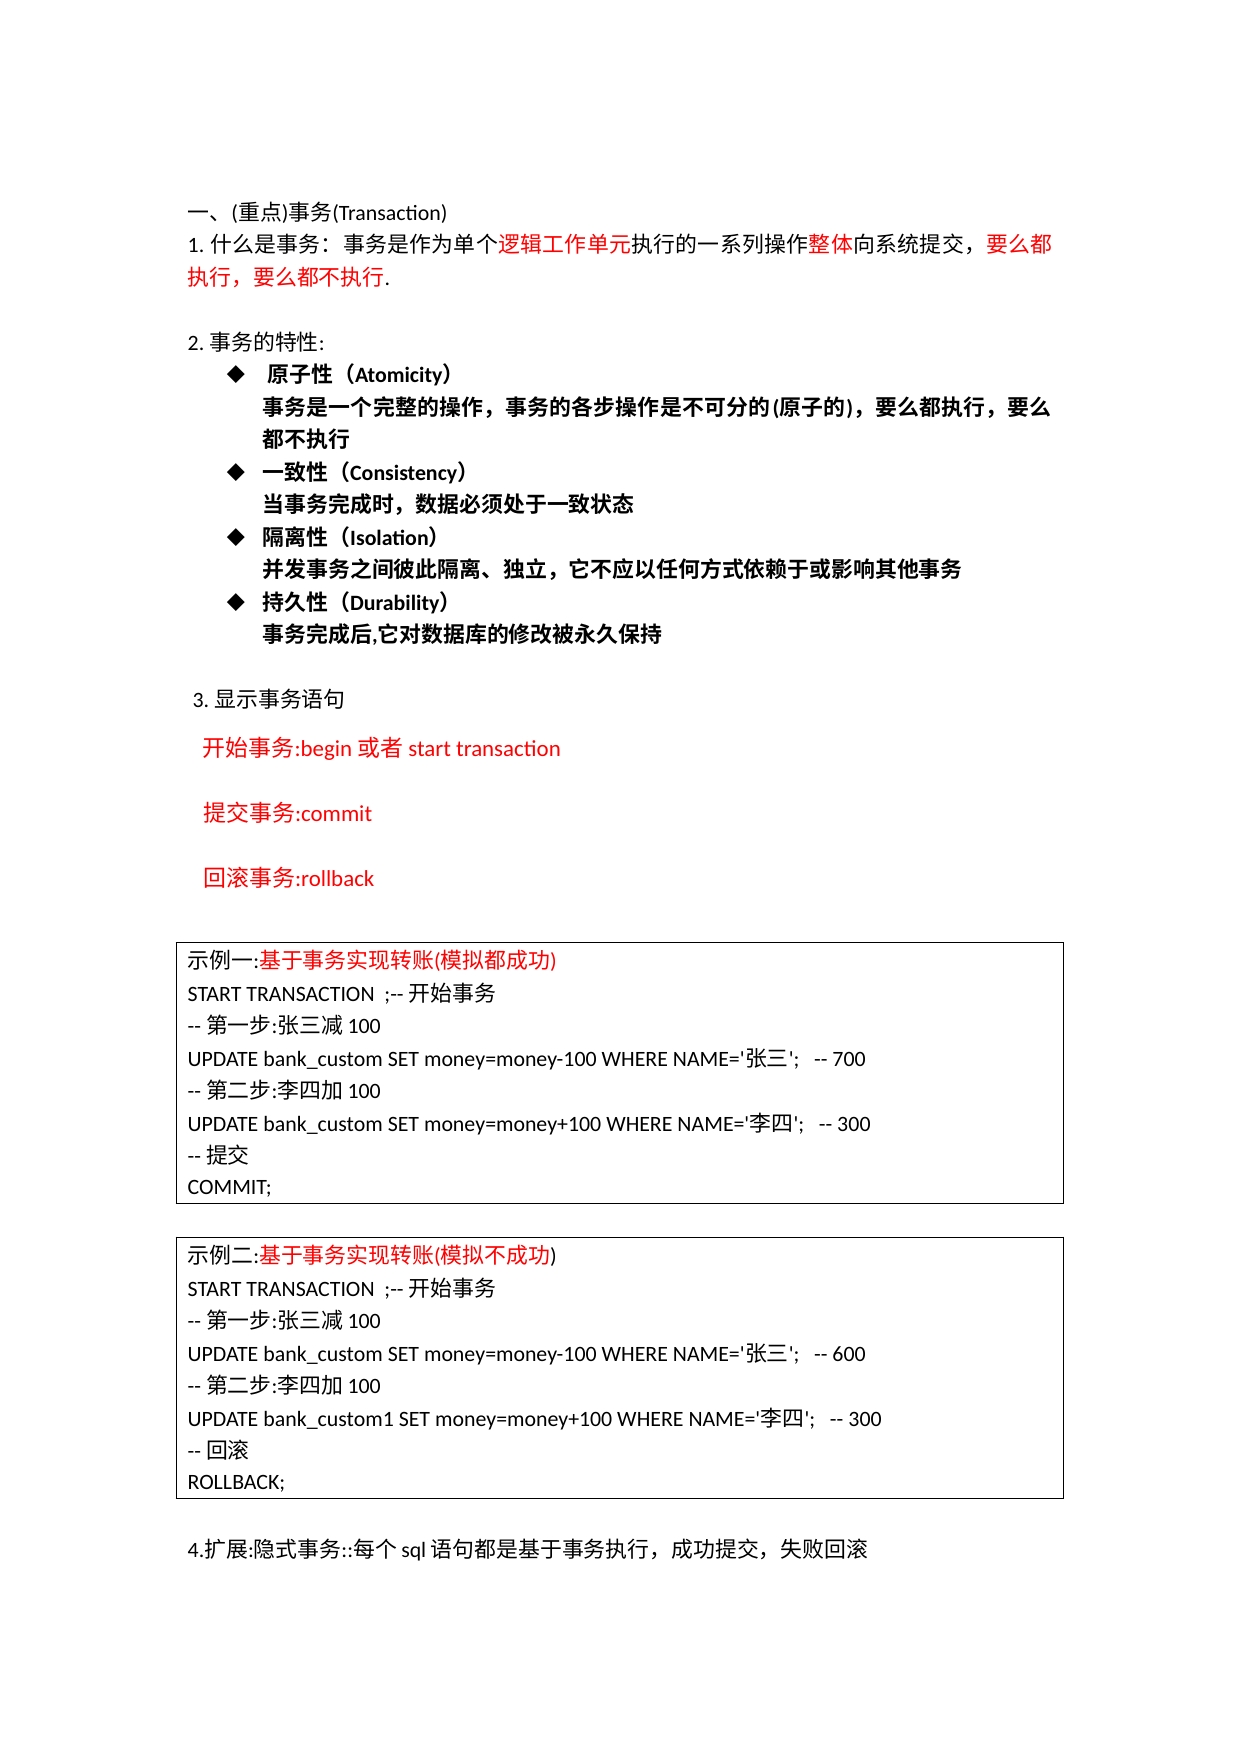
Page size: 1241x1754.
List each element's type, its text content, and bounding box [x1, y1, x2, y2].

table_header 示例二:基于事务实现转账(模拟不成功) START TRANSACTION ;-- 开始事务 -- 第一步:张三减100 UPDATE bank_custom SET money=money-100 WHERE NAME='张三'; -- 600 -- 第二步:李四加100 UPDATE bank_custom1 SET money=money+100 WHERE NAME='李四'; -- 300 -- 回滚 ROLLBACK; [177, 1238, 1063, 1498]
list 原子性（Atomicity） [225, 357, 1053, 389]
text 事务是一个完整的操作，事务的各步操作是不可分的(原子的)，要么都执行，要么都不执行 [262, 389, 1053, 454]
text 3. 显示事务语句 [187, 682, 1053, 714]
text 1. 什么是事务：事务是作为单个逻辑工作单元执行的一系列操作整体向系统提交，要么都执行，要么都不执行. [187, 227, 1053, 292]
text 回滚事务:rollback [187, 844, 1053, 909]
text 提交事务:commit [187, 779, 1053, 844]
table_header 示例一:基于事务实现转账(模拟都成功) START TRANSACTION ;-- 开始事务 -- 第一步:张三减100 UPDATE bank_custom SET money=money-100 WHERE NAME='张三'; -- 700 -- 第二步:李四加100 UPDATE bank_custom SET money=money+100 WHERE NAME='李四'; -- 300 -- 提交 COMMIT; [177, 943, 1063, 1203]
text 并发事务之间彼此隔离、独立，它不应以任何方式依赖于或影响其他事务 [262, 552, 1053, 584]
list 持久性（Durability） [225, 584, 1053, 617]
text 事务完成后,它对数据库的修改被永久保持 [262, 617, 1053, 649]
text 开始事务:begin 或者 start transaction [187, 714, 1053, 779]
text 一、(重点)事务(Transaction) [187, 194, 1053, 227]
text 4.扩展:隐式事务::每个sql语句都是基于事务执行，成功提交，失败回滚 [187, 1531, 1053, 1564]
list 隔离性（Isolation） [225, 519, 1053, 552]
text 2. 事务的特性: [187, 324, 1053, 357]
list 一致性（Consistency） [225, 454, 1053, 487]
text 当事务完成时，数据必须处于一致状态 [262, 487, 1053, 519]
